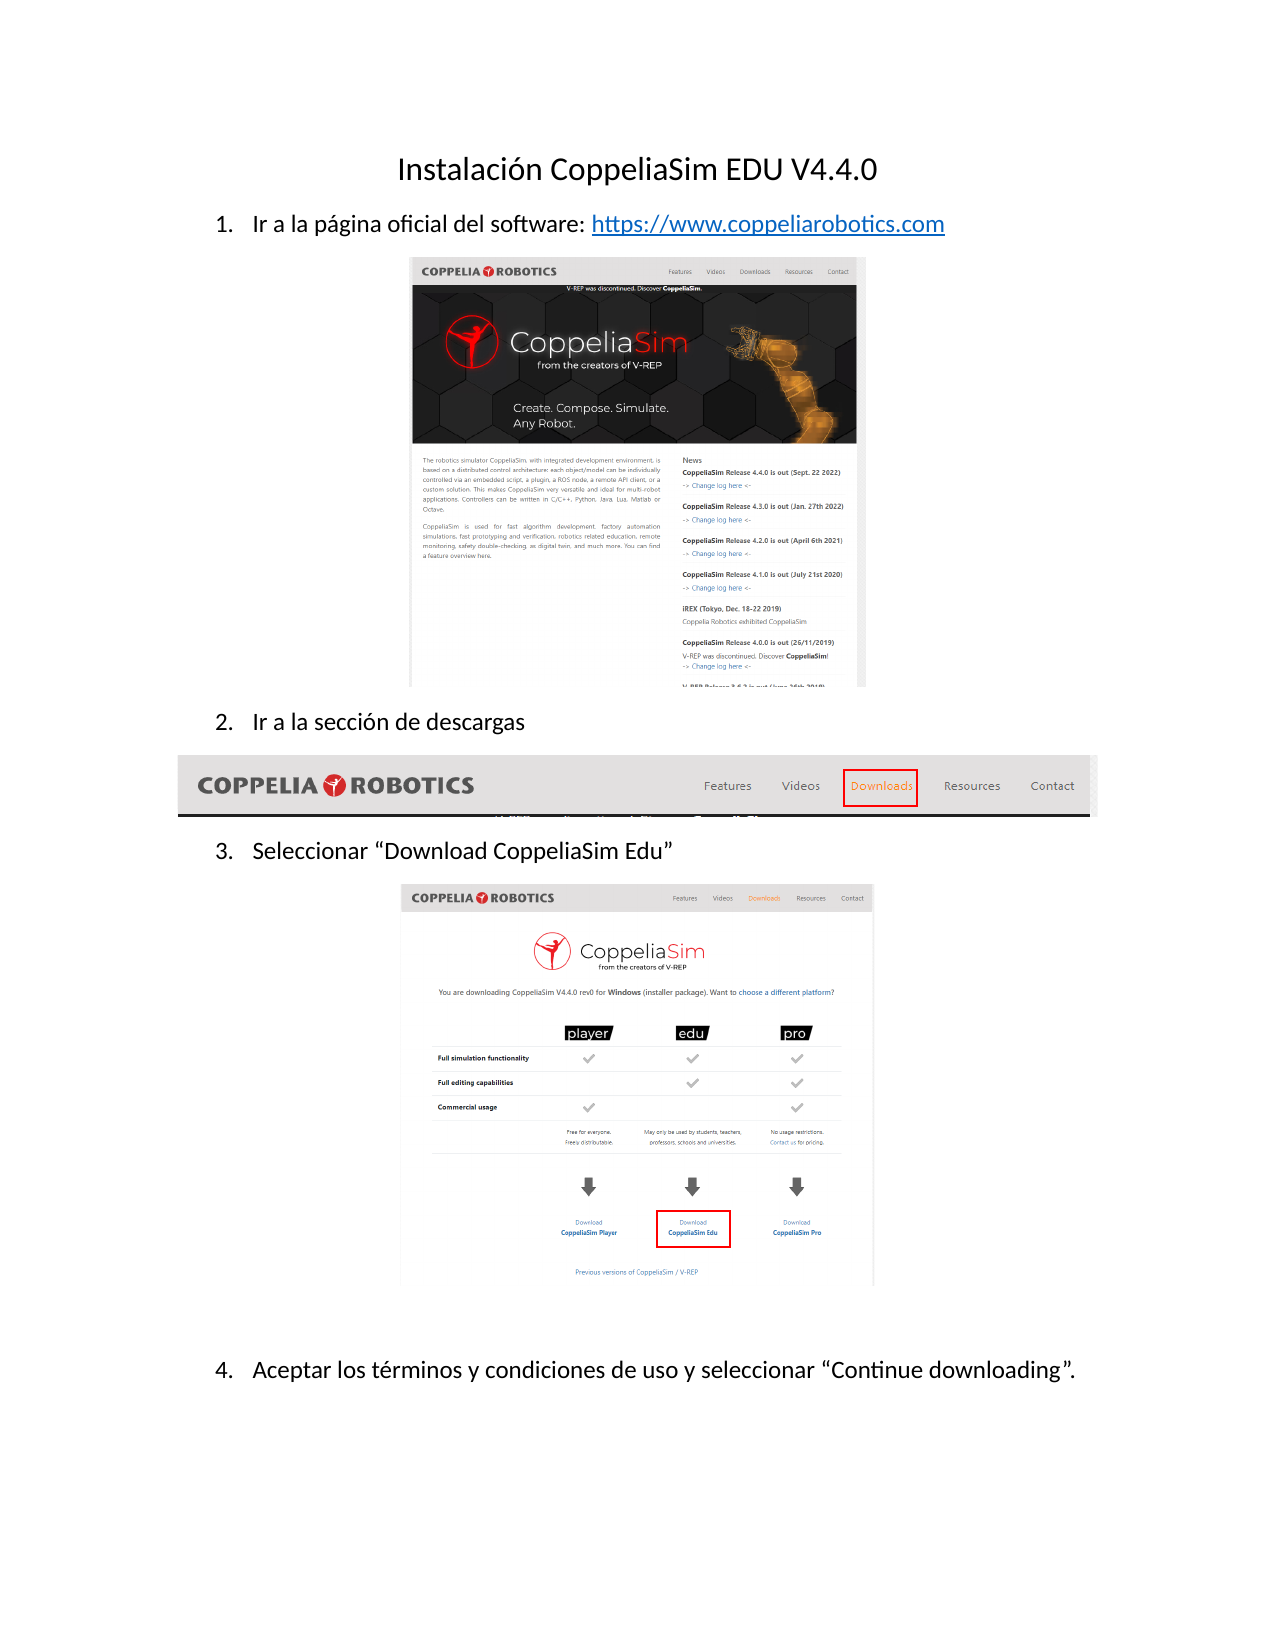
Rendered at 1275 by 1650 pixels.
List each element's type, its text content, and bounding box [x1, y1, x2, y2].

picture [177, 755, 1098, 817]
picture [400, 884, 875, 1286]
list Aceptar los términos y condiciones de uso y seleccionar “Continue downloading”. [215, 1354, 1098, 1384]
picture [409, 257, 866, 687]
list Seleccionar “Download CoppeliaSim Edu” [215, 835, 1098, 866]
text Instalación CoppeliaSim EDU V4.4.0 [177, 148, 1098, 188]
list Ir a la página oficial del software: https://www.coppeliarobotics.com [215, 208, 1098, 239]
list Ir a la sección de descargas [215, 706, 1098, 736]
